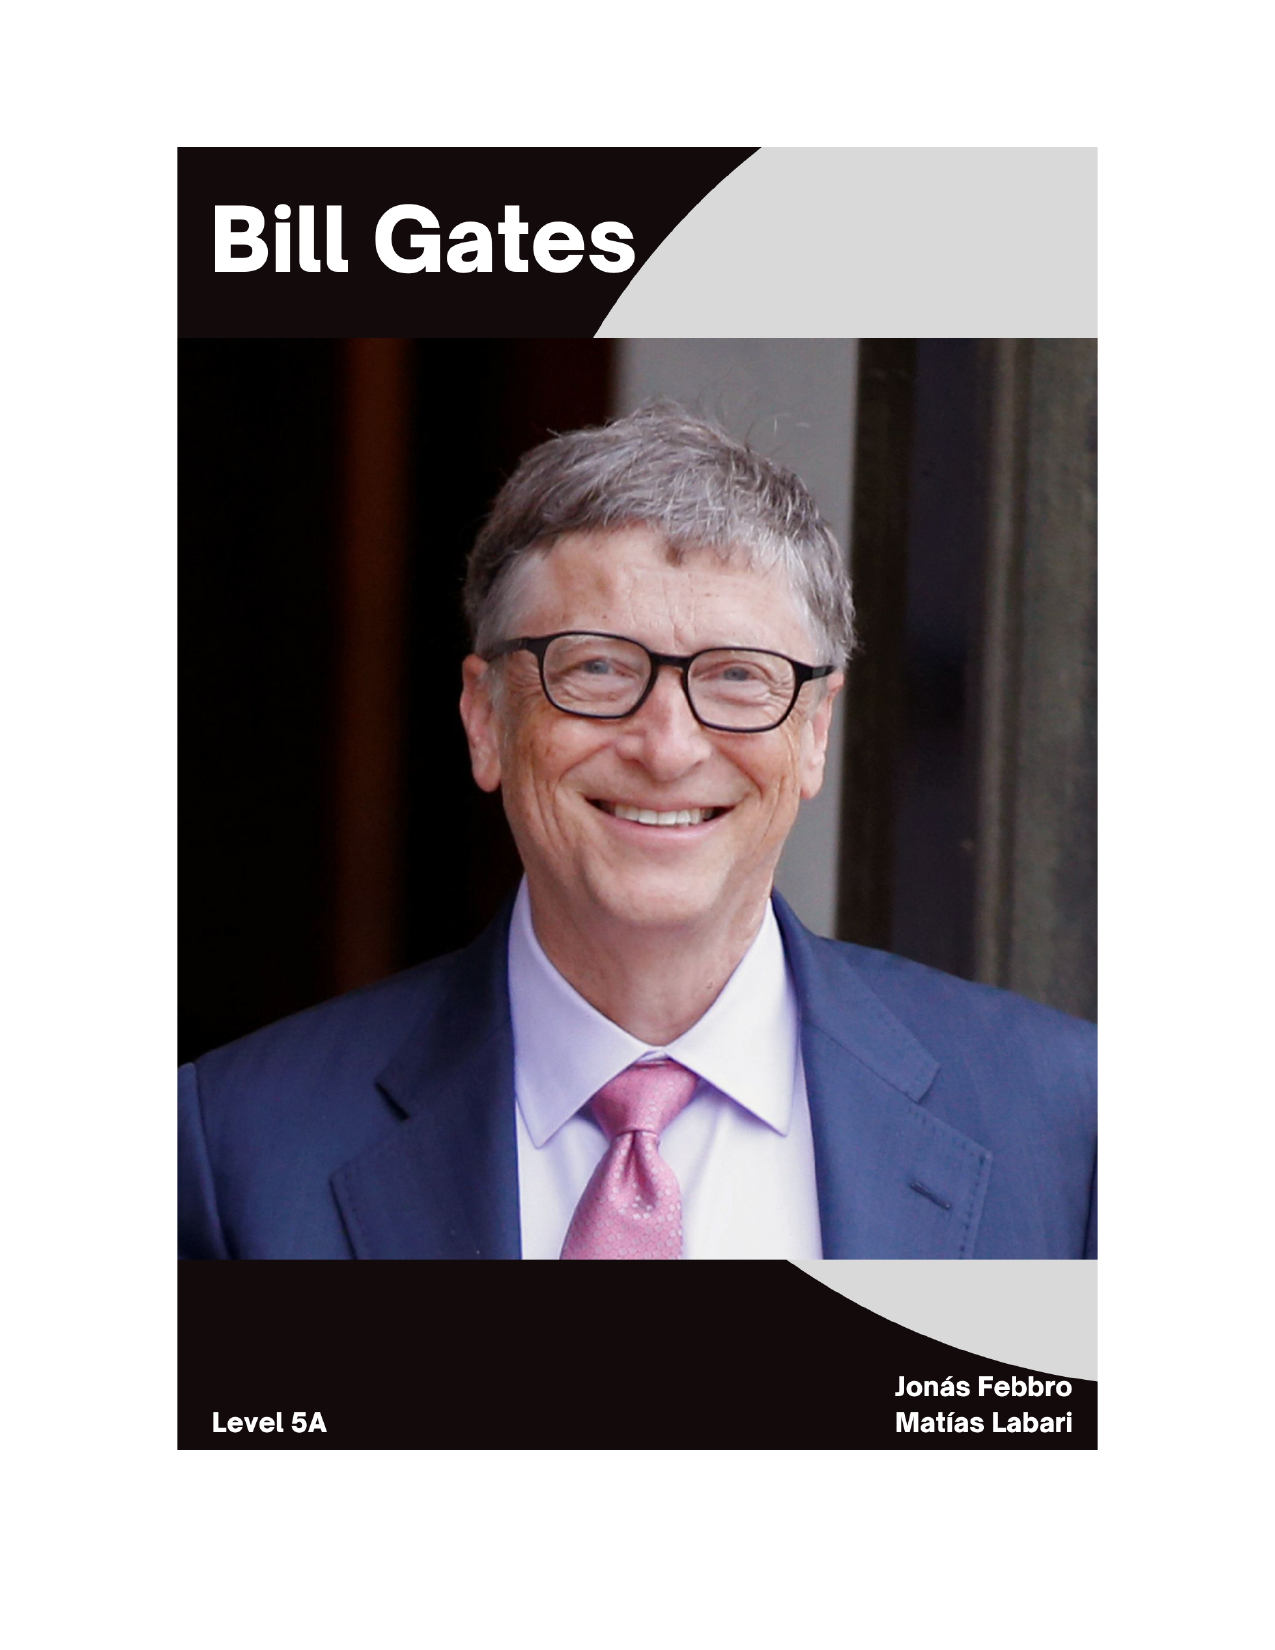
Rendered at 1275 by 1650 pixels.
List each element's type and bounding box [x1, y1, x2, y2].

picture [177, 147, 1098, 1450]
